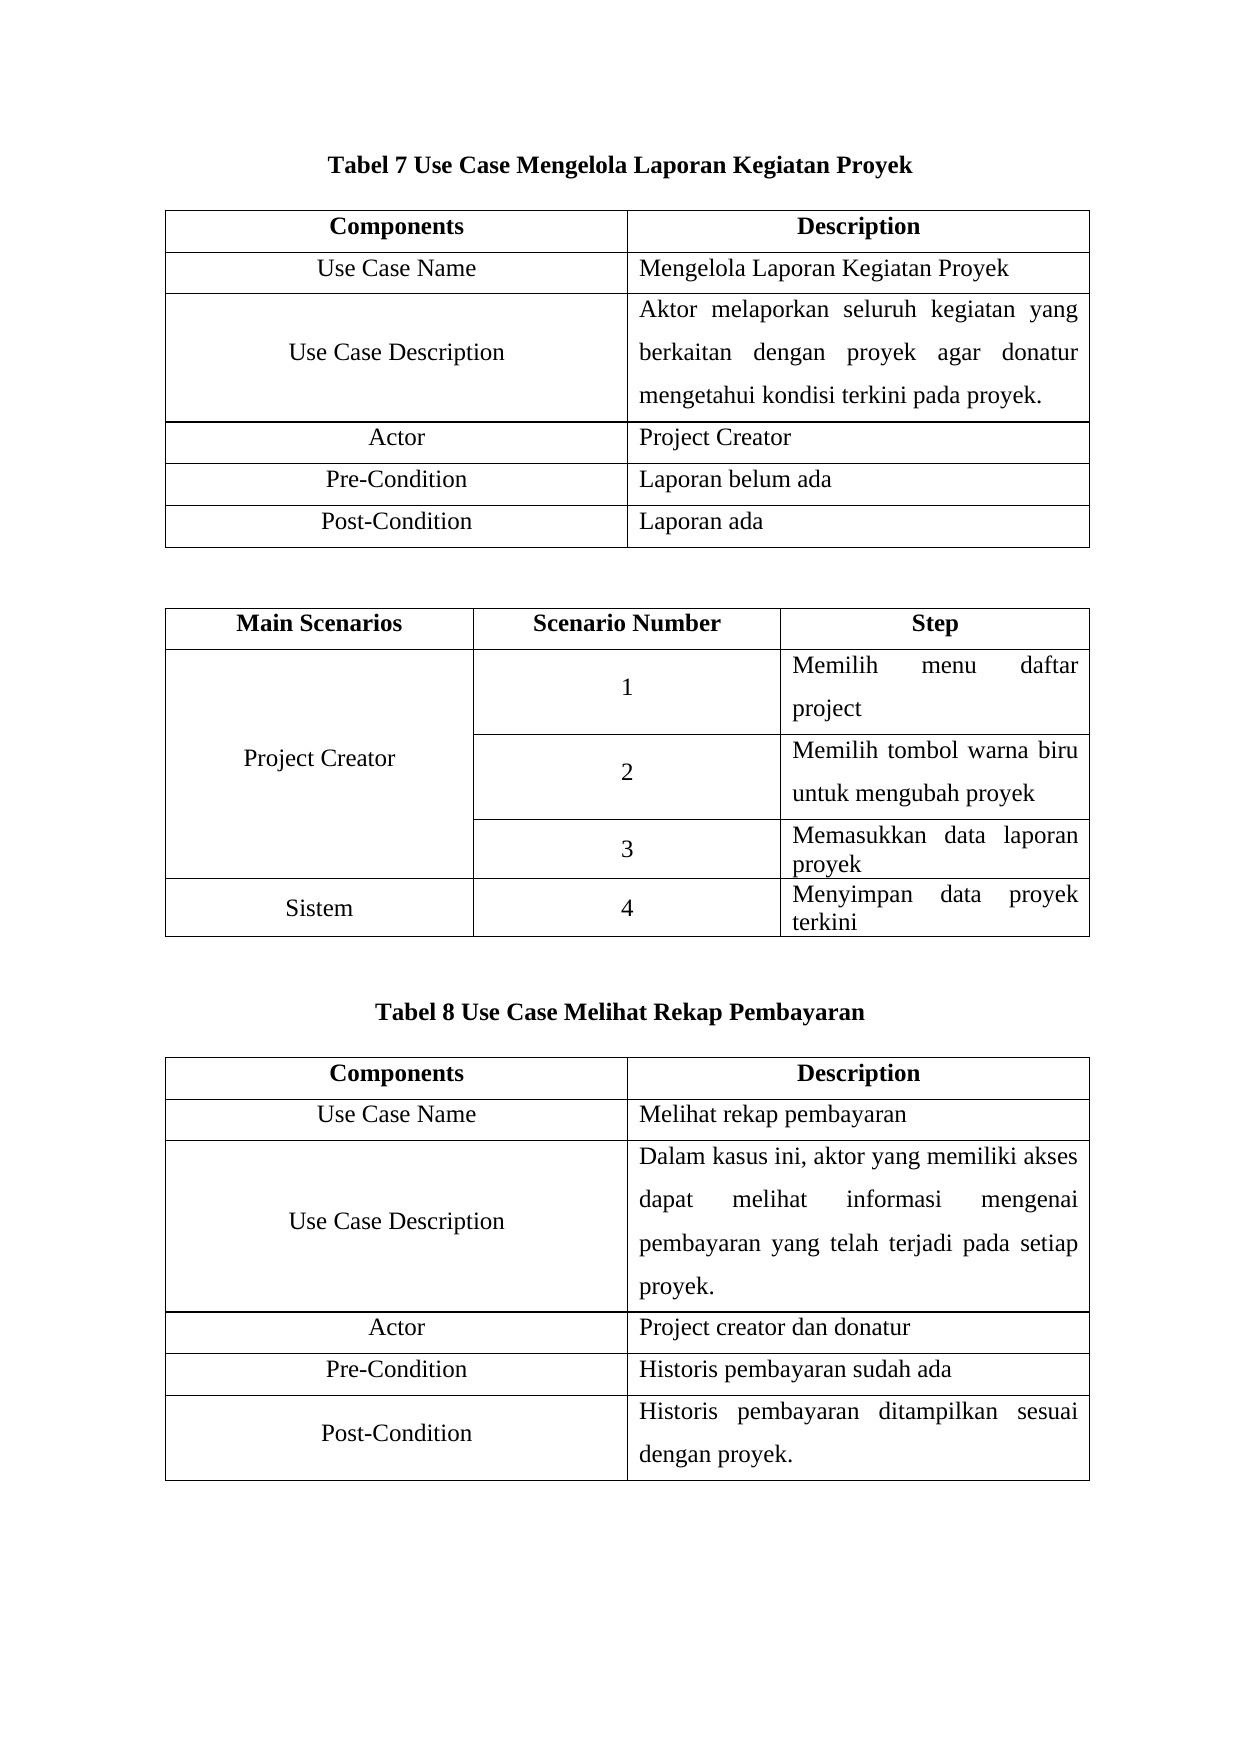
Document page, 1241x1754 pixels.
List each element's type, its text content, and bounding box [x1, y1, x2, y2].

text Tabel 8 Use Case Melihat Rekap Pembayaran [150, 997, 1090, 1026]
table_cell Memasukkan data laporan proyek [781, 820, 1089, 878]
table_cell Pre-Condition [166, 464, 627, 505]
table_cell Use Case Description [166, 1141, 627, 1311]
table_header Components [166, 211, 627, 252]
table_cell 3 [474, 820, 780, 878]
table_cell Laporan ada [628, 506, 1089, 547]
table_cell Dalam kasus ini, aktor yang memiliki akses dapat melihat informasi mengenai pembayaran yang telah terjadi pada setiap proyek. [628, 1141, 1089, 1311]
table_cell Actor [166, 1313, 627, 1353]
table_cell Project creator dan donatur [628, 1313, 1089, 1353]
table_cell 2 [474, 735, 780, 819]
table_cell Memilih tombol warna biru untuk mengubah proyek [781, 735, 1089, 819]
table_cell Use Case Description [166, 294, 627, 421]
table_cell Use Case Name [166, 1100, 627, 1140]
table_cell Aktor melaporkan seluruh kegiatan yang berkaitan dengan proyek agar donatur mengetahui kondisi terkini pada proyek. [628, 294, 1089, 421]
table_cell Use Case Name [166, 253, 627, 293]
table_header Description [628, 1058, 1089, 1098]
table_cell Laporan belum ada [628, 464, 1089, 505]
table_cell Post-Condition [166, 1396, 627, 1480]
table_cell 1 [474, 650, 780, 734]
table_cell Sistem [166, 879, 473, 936]
table_header Main Scenarios [166, 609, 473, 649]
table_cell Melihat rekap pembayaran [628, 1100, 1089, 1140]
table_header Description [628, 211, 1089, 252]
table_cell Historis pembayaran sudah ada [628, 1354, 1089, 1395]
text Tabel 7 Use Case Mengelola Laporan Kegiatan Proyek [150, 150, 1090, 179]
table_cell Memilih menu daftar project [781, 650, 1089, 734]
table_header Components [166, 1058, 627, 1098]
table_cell Post-Condition [166, 506, 627, 547]
table_header Scenario Number [474, 609, 780, 649]
table_cell Project Creator [628, 423, 1089, 463]
table_cell Menyimpan data proyek terkini [781, 879, 1089, 936]
table_header Step [781, 609, 1089, 649]
table_cell Pre-Condition [166, 1354, 627, 1395]
table_cell Actor [166, 423, 627, 463]
table_cell Project Creator [166, 650, 473, 878]
table_cell 4 [474, 879, 780, 936]
table_cell Historis pembayaran ditampilkan sesuai dengan proyek. [628, 1396, 1089, 1480]
table_cell Mengelola Laporan Kegiatan Proyek [628, 253, 1089, 293]
